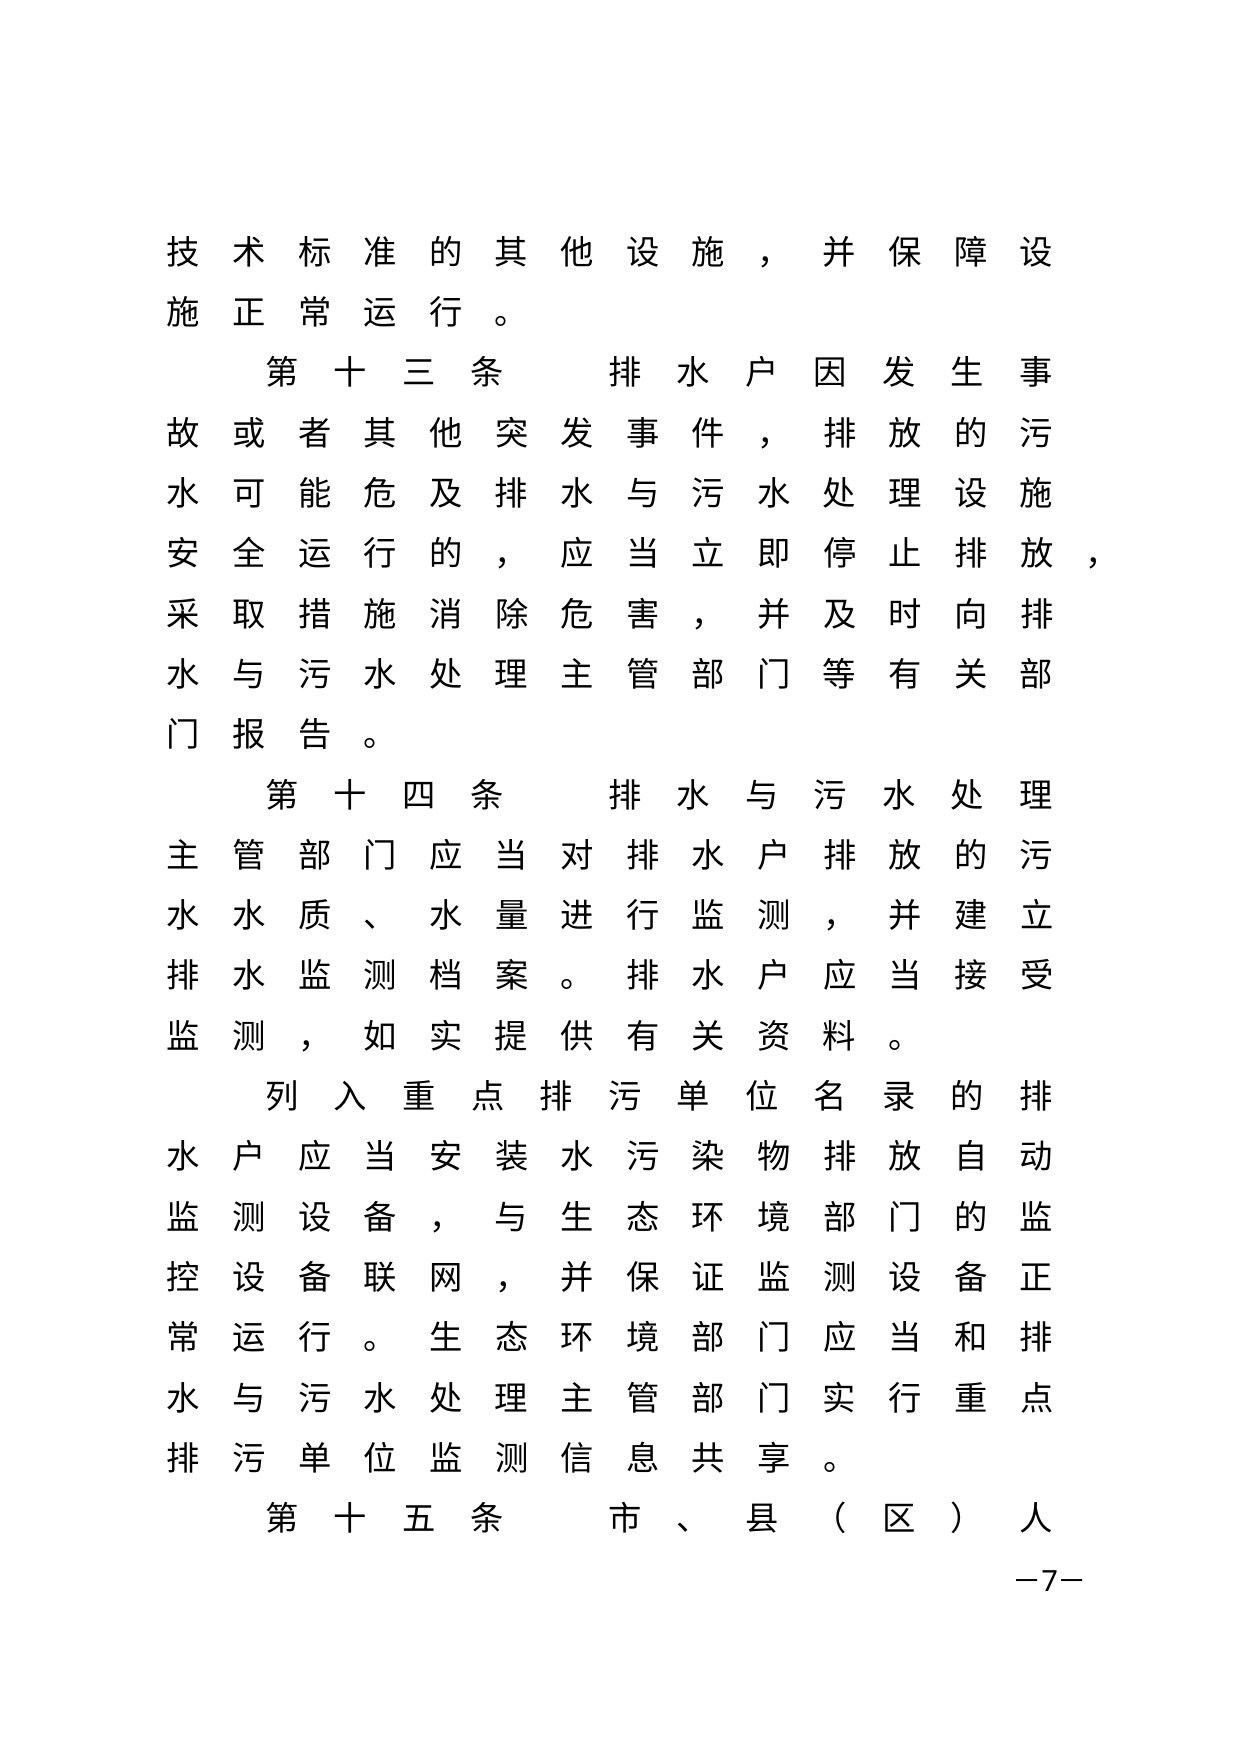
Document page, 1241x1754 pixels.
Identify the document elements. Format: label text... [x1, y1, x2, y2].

text 列入重点排污单位名录的排水户应当安装水污染物排放自动监测设备，与生态环境部门的监控设备联网，并保证监测设备正常运行。生态环境部门应当和排水与污水处理主管部门实行重点排污单位监测信息共享。 [167, 1064, 1085, 1486]
text 第十五条 市、县（区）人民政府应当加强易积水区域的排水综合治理，疏浚排涝通道，配置符合排涝抢险要求的强制排水设施和装备。 [167, 1486, 1085, 1546]
text 从事工程建设、餐饮、机动车清洗和修理、加油、畜禽养殖、垃圾收集处理、洗涤、农贸、美容美发等活动的排水户，应当依法建设相应的沉淀、油水分离、隔油、毛发收集等污水预处理设施或者具备相应功能且符合相关技术标准的其他设施，并保障设施正常运行。 [167, 219, 1085, 340]
text 第十三条 排水户因发生事故或者其他突发事件，排放的污水可能危及排水与污水处理设施安全运行的，应当立即停止排放，采取措施消除危害，并及时向排水与污水处理主管部门等有关部门报告。 [167, 340, 1085, 762]
text 第十四条 排水与污水处理主管部门应当对排水户排放的污水水质、水量进行监测，并建立排水监测档案。排水户应当接受监测，如实提供有关资料。 [167, 762, 1085, 1064]
